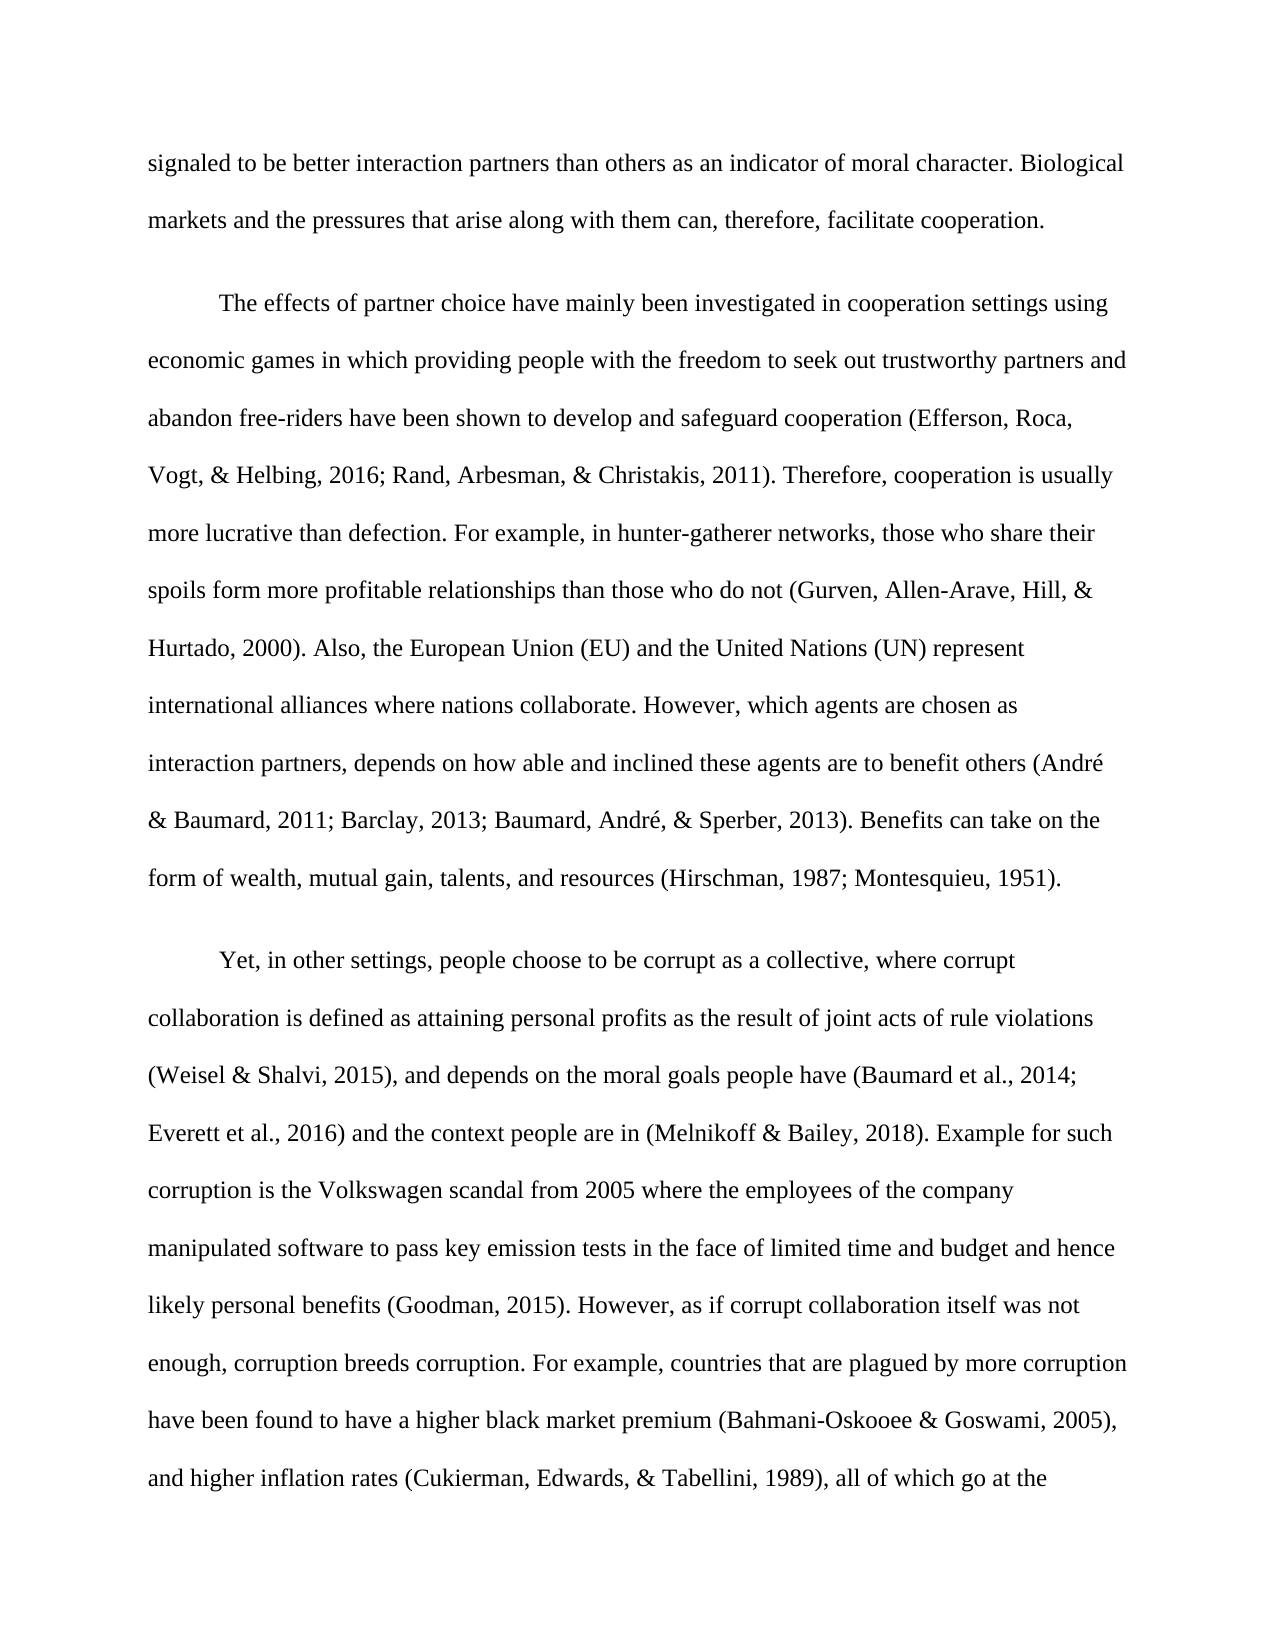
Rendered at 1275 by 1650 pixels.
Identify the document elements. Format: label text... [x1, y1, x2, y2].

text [148, 945, 1127, 1491]
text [148, 148, 1127, 234]
text The effects of partner choice have mainly been investigated in cooperation settings using economic games in which providing people with the freedom to seek out trustworthy partners and abandon free-riders have been shown to develop and safeguard cooperation (Efferson, Roca, Vogt, & Helbing, 2016; Rand, Arbesman, & Christakis, 2011). Therefore, cooperation is usually more lucrative than defection. For example, in hunter-gatherer networks, those who share their spoils form more profitable relationships than those who do not (Gurven, Allen-Arave, Hill, & Hurtado, 2000). Also, the European Union (EU) and the United Nations (UN) represent international alliances where nations collaborate. However, which agents are chosen as interaction partners, depends on how able and inclined these agents are to benefit others (André & Baumard, 2011; Barclay, 2013; Baumard, André, & Sperber, 2013). Benefits can take on the form of wealth, mutual gain, talents, and resources (Hirschman, 1987; Montesquieu, 1951). [148, 288, 1127, 891]
